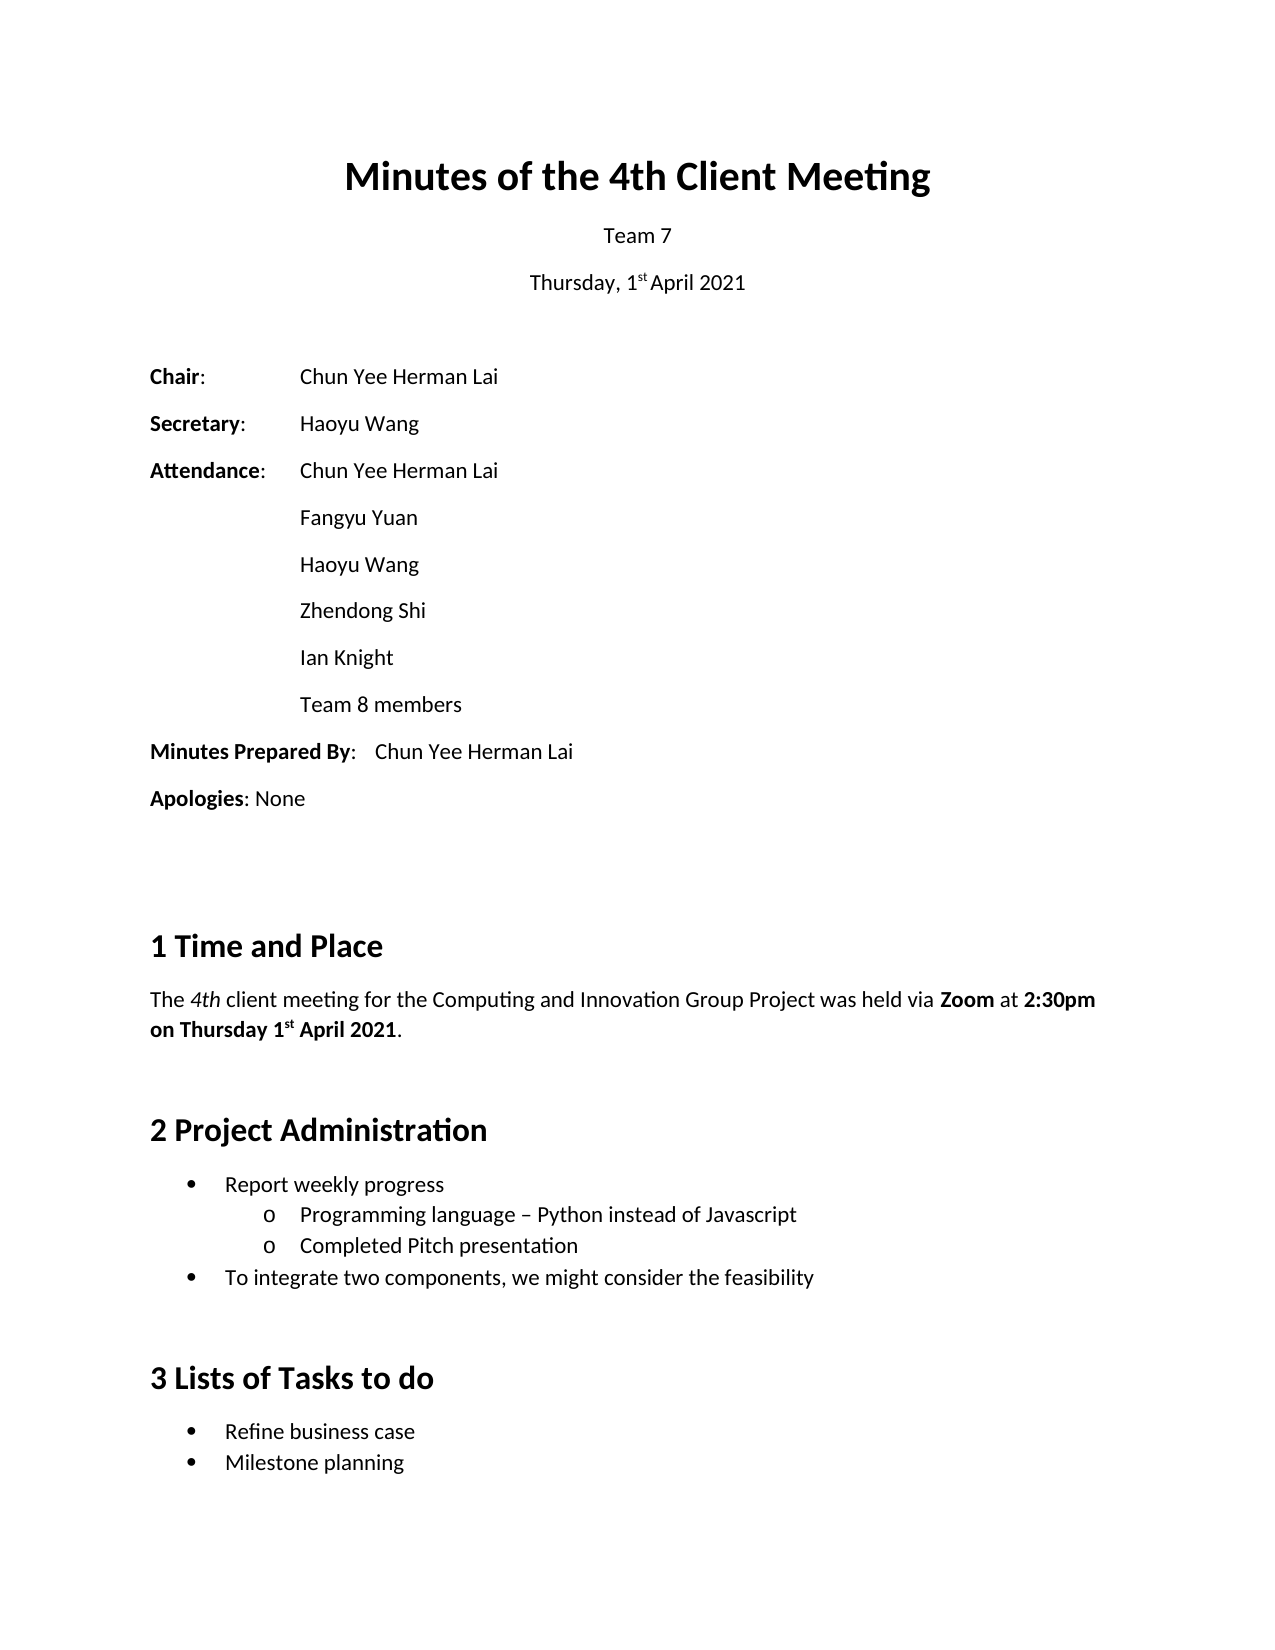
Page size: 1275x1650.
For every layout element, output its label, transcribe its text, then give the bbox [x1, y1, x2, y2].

text The 4th client meeting for the Computing and Innovation Group Project was held via Zoom at 2:30pm on Thursday 1st April 2021. [150, 985, 1125, 1043]
text 1 Time and Place [150, 925, 1125, 965]
text Team 7 [150, 222, 1125, 249]
text Attendance: Chun Yee Herman Lai [150, 456, 1125, 484]
list Milestone planning [187, 1448, 1125, 1476]
text Fangyu Yuan [225, 503, 1125, 531]
list Completed Pitch presentation [262, 1232, 1125, 1261]
text Ian Knight [225, 643, 1125, 671]
text 3 Lists of Tasks to do [150, 1357, 1125, 1397]
text Zhendong Shi [225, 597, 1125, 624]
list To integrate two components, we might consider the feasibility [187, 1263, 1125, 1291]
text Thursday, 1st April 2021 [150, 268, 1125, 296]
text Chair: Chun Yee Herman Lai [150, 362, 1125, 390]
text Minutes Prepared By: Chun Yee Herman Lai [150, 737, 1125, 765]
text Haoyu Wang [225, 550, 1125, 578]
text Apologies: None [150, 784, 1125, 812]
text Minutes of the 4th Client Meeting [150, 150, 1125, 201]
text 2 Project Administration [150, 1109, 1125, 1150]
list Refine business case [187, 1417, 1125, 1445]
list Report weekly progress [187, 1170, 1125, 1198]
text Team 8 members [225, 690, 1125, 718]
list Programming language – Python instead of Javascript [262, 1200, 1125, 1229]
text Secretary: Haoyu Wang [150, 409, 1125, 437]
